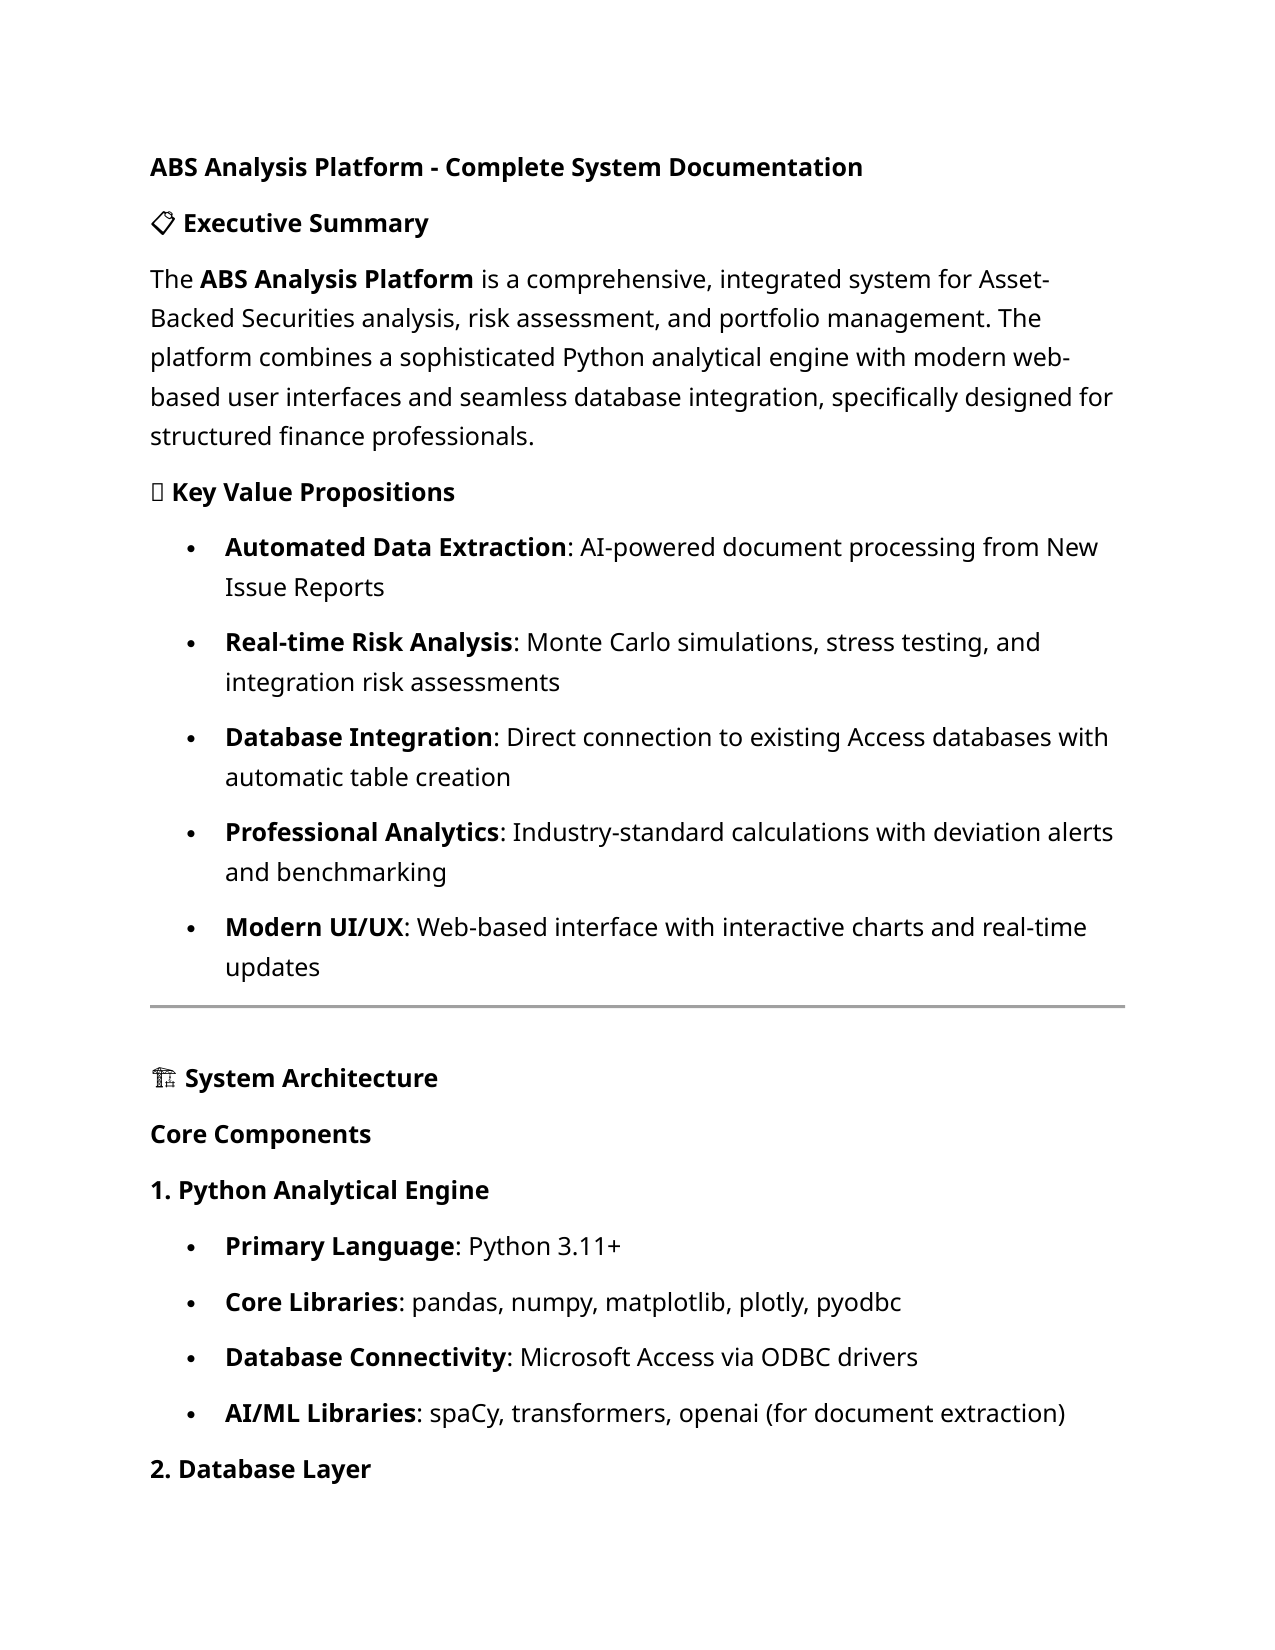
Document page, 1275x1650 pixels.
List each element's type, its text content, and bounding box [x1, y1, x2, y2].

text 2. Database Layer [150, 1452, 1125, 1486]
list Modern UI/UX: Web-based interface with interactive charts and real-time updates [187, 910, 1125, 983]
list Core Libraries: pandas, numpy, matplotlib, plotly, pyodbc [187, 1284, 1125, 1318]
list Primary Language: Python 3.11+ [187, 1228, 1125, 1262]
list Automated Data Extraction: AI-powered document processing from New Issue Reports [187, 530, 1125, 603]
list Database Integration: Direct connection to existing Access databases with automatic table creation [187, 720, 1125, 793]
text 🏗️ System Architecture [150, 1061, 1125, 1095]
text The ABS Analysis Platform is a comprehensive, integrated system for Asset-Backed Securities analysis, risk assessment, and portfolio management. The platform combines a sophisticated Python analytical engine with modern web-based user interfaces and seamless database integration, specifically designed for structured finance professionals. [150, 262, 1125, 452]
text 🎯 Key Value Propositions [150, 474, 1125, 508]
list AI/ML Libraries: spaCy, transformers, openai (for document extraction) [187, 1396, 1125, 1430]
text 📋 Executive Summary [150, 206, 1125, 240]
list Real-time Risk Analysis: Monte Carlo simulations, stress testing, and integration risk assessments [187, 625, 1125, 698]
text ABS Analysis Platform - Complete System Documentation [150, 150, 1125, 184]
list Professional Analytics: Industry-standard calculations with deviation alerts and benchmarking [187, 815, 1125, 888]
list Database Connectivity: Microsoft Access via ODBC drivers [187, 1340, 1125, 1374]
text 1. Python Analytical Engine [150, 1172, 1125, 1207]
text Core Components [150, 1117, 1125, 1151]
